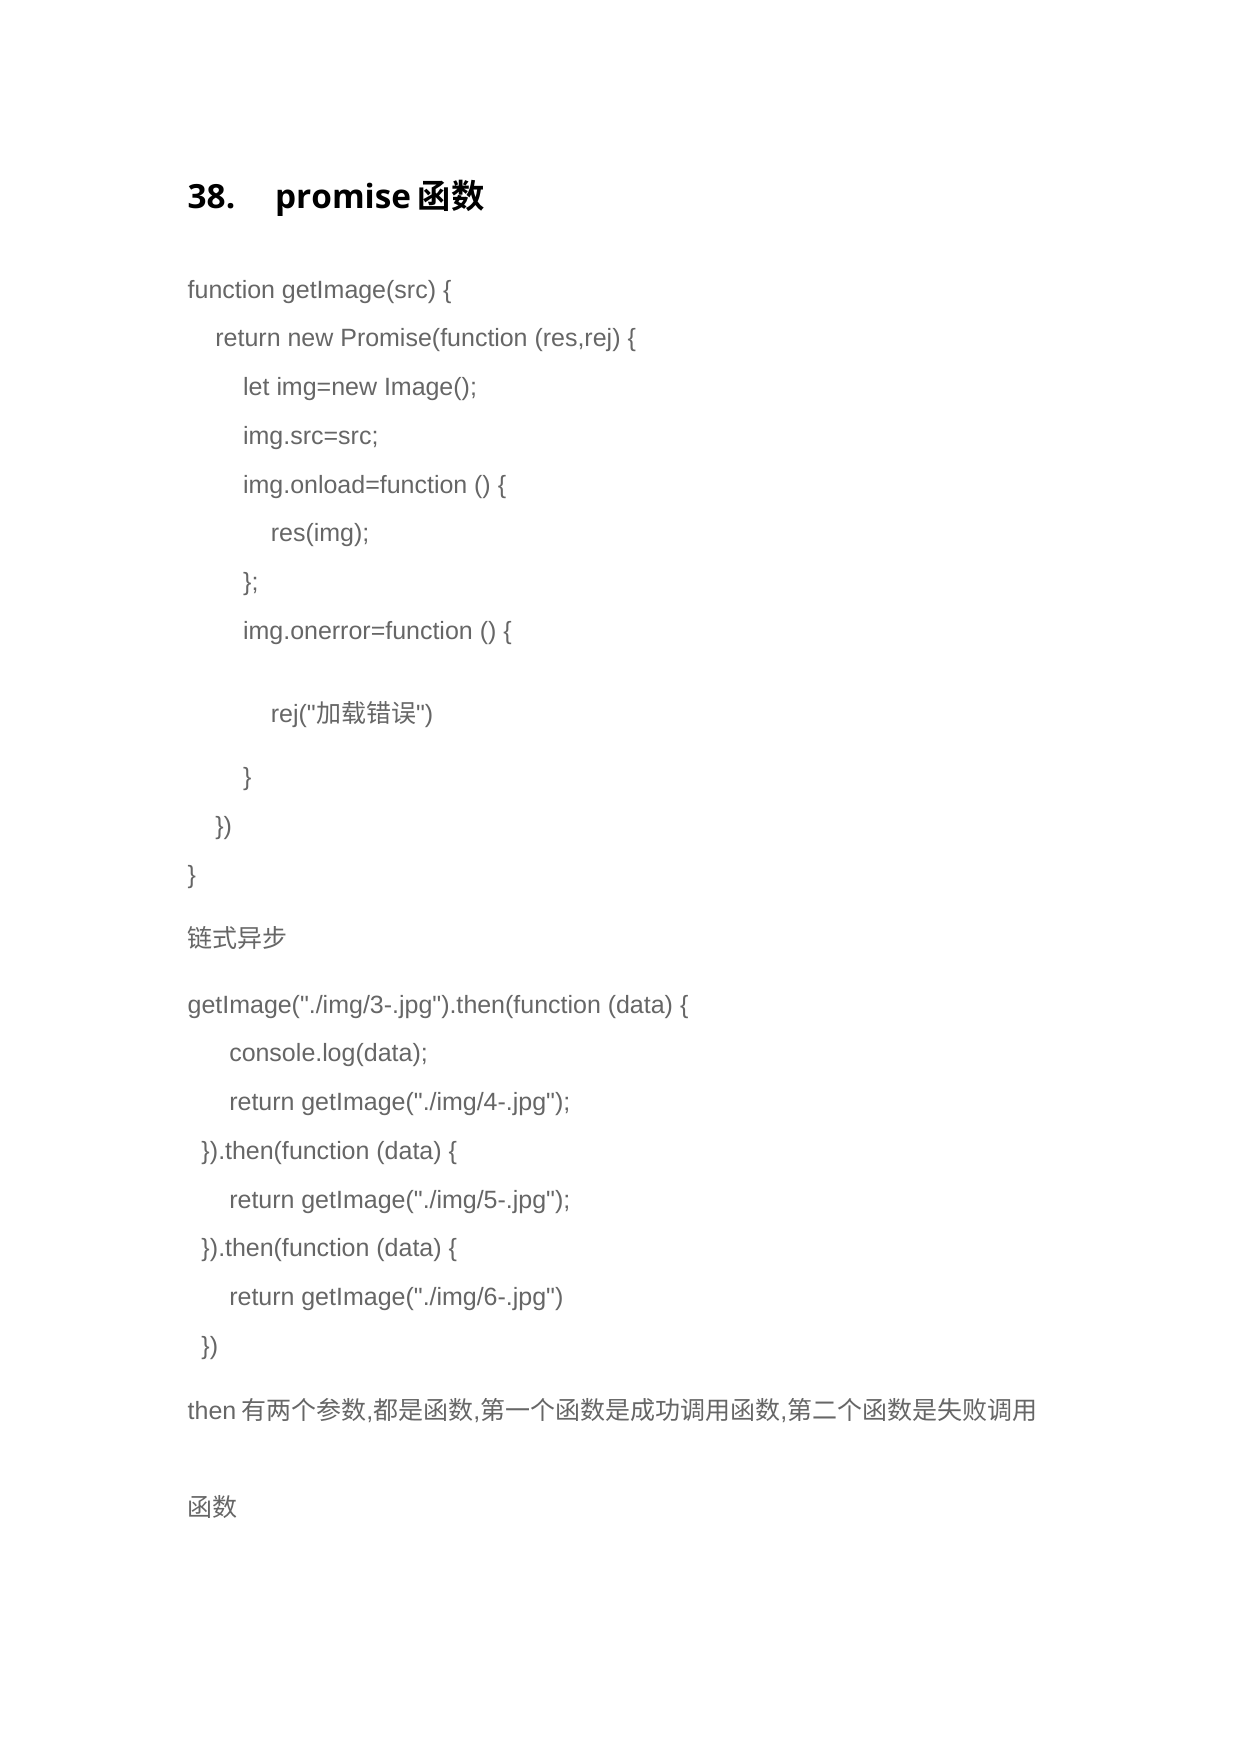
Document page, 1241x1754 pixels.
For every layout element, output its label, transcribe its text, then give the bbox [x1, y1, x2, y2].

list promise函数 [187, 162, 1053, 227]
text 链式异步 [187, 904, 1053, 969]
text then有两个参数,都是函数,第一个函数是成功调用函数,第二个函数是失败调用函数 [187, 1376, 1053, 1538]
text function getImage(src) { return new Promise(function (res,rej) { let img=new Image(); img.src=src; img.onload=function () { res(img); }; img.onerror=function () { rej("加载错误") } }) } [187, 273, 1053, 890]
text getImage("./img/3-.jpg").then(function (data) { console.log(data); return getImage("./img/4-.jpg"); }).then(function (data) { return getImage("./img/5-.jpg"); }).then(function (data) { return getImage("./img/6-.jpg") }) [187, 988, 1053, 1361]
